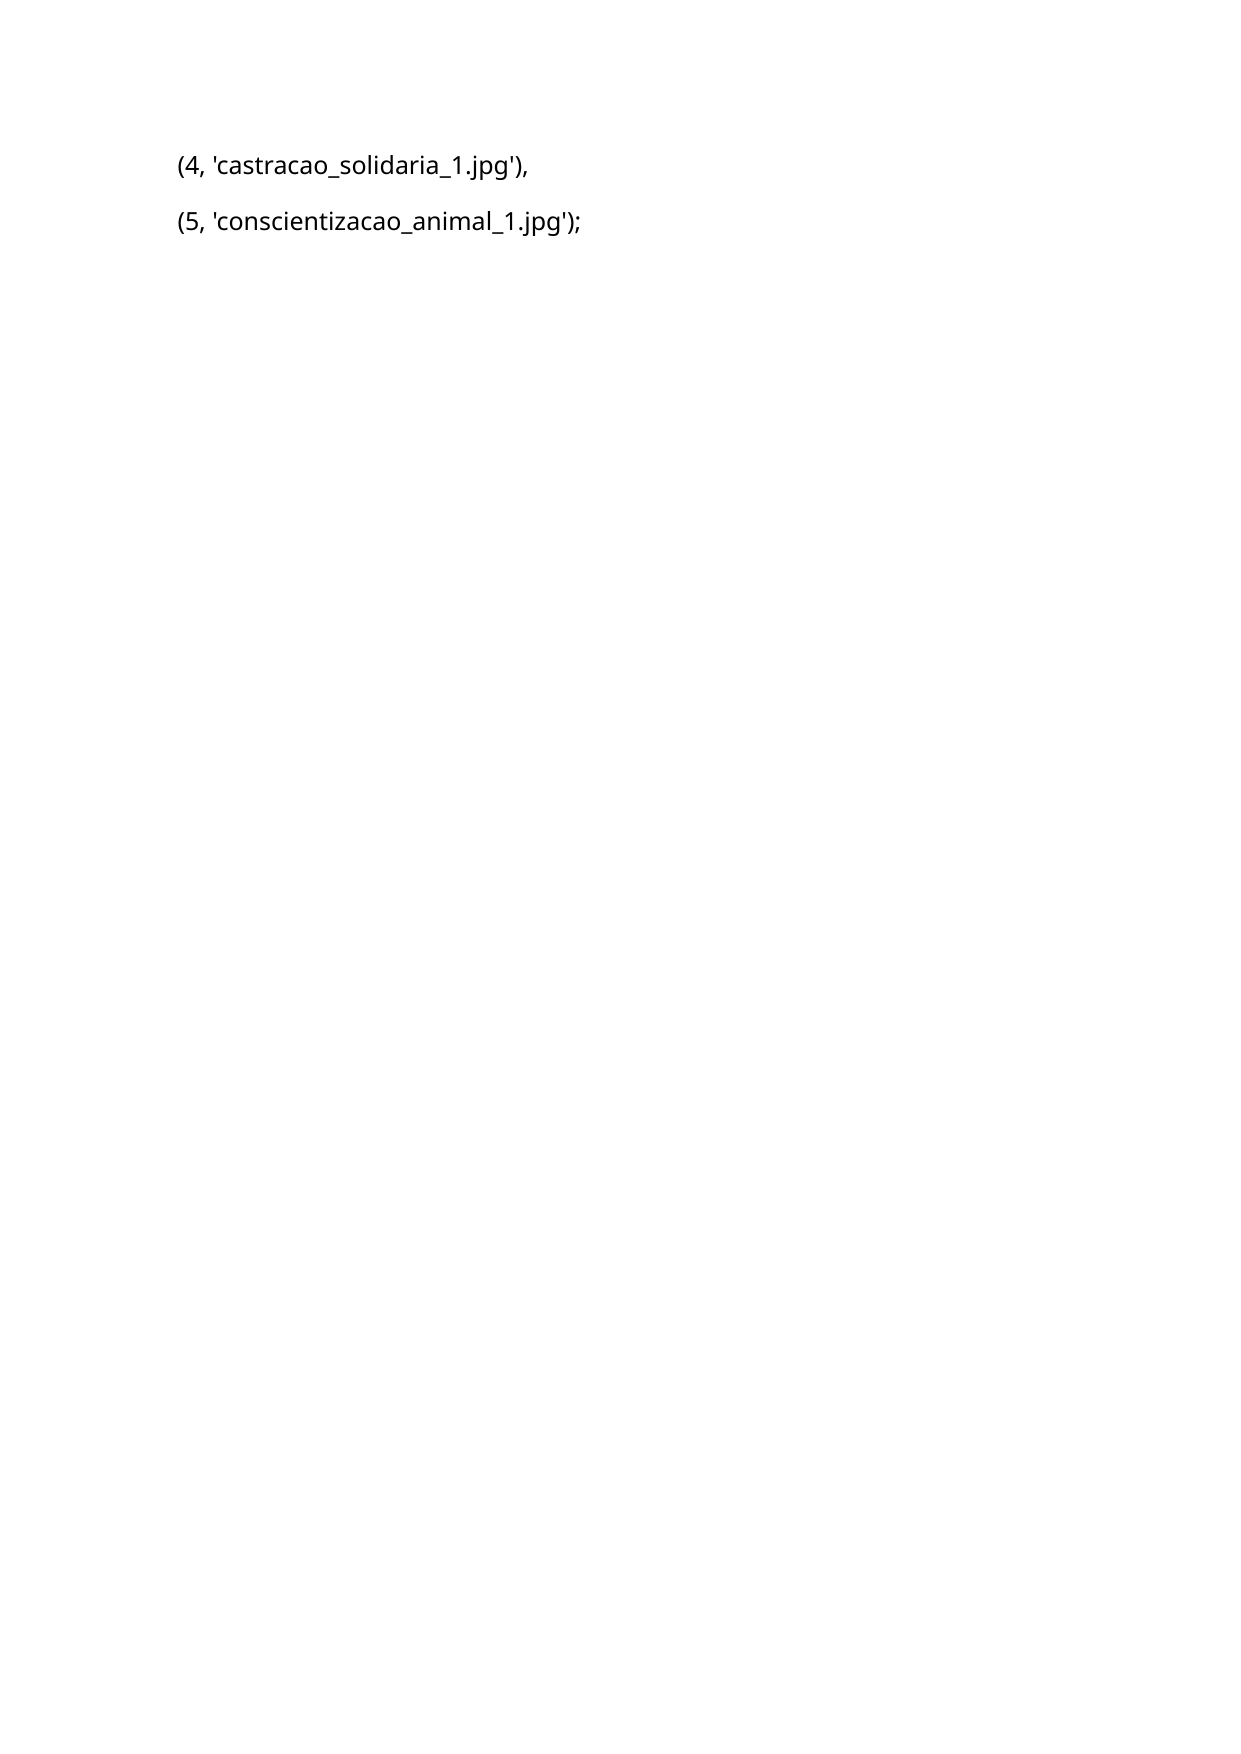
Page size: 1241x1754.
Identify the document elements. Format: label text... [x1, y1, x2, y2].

text (4, 'castracao_solidaria_1.jpg'), [177, 148, 1063, 182]
text (5, 'conscientizacao_animal_1.jpg'); [177, 203, 1063, 237]
